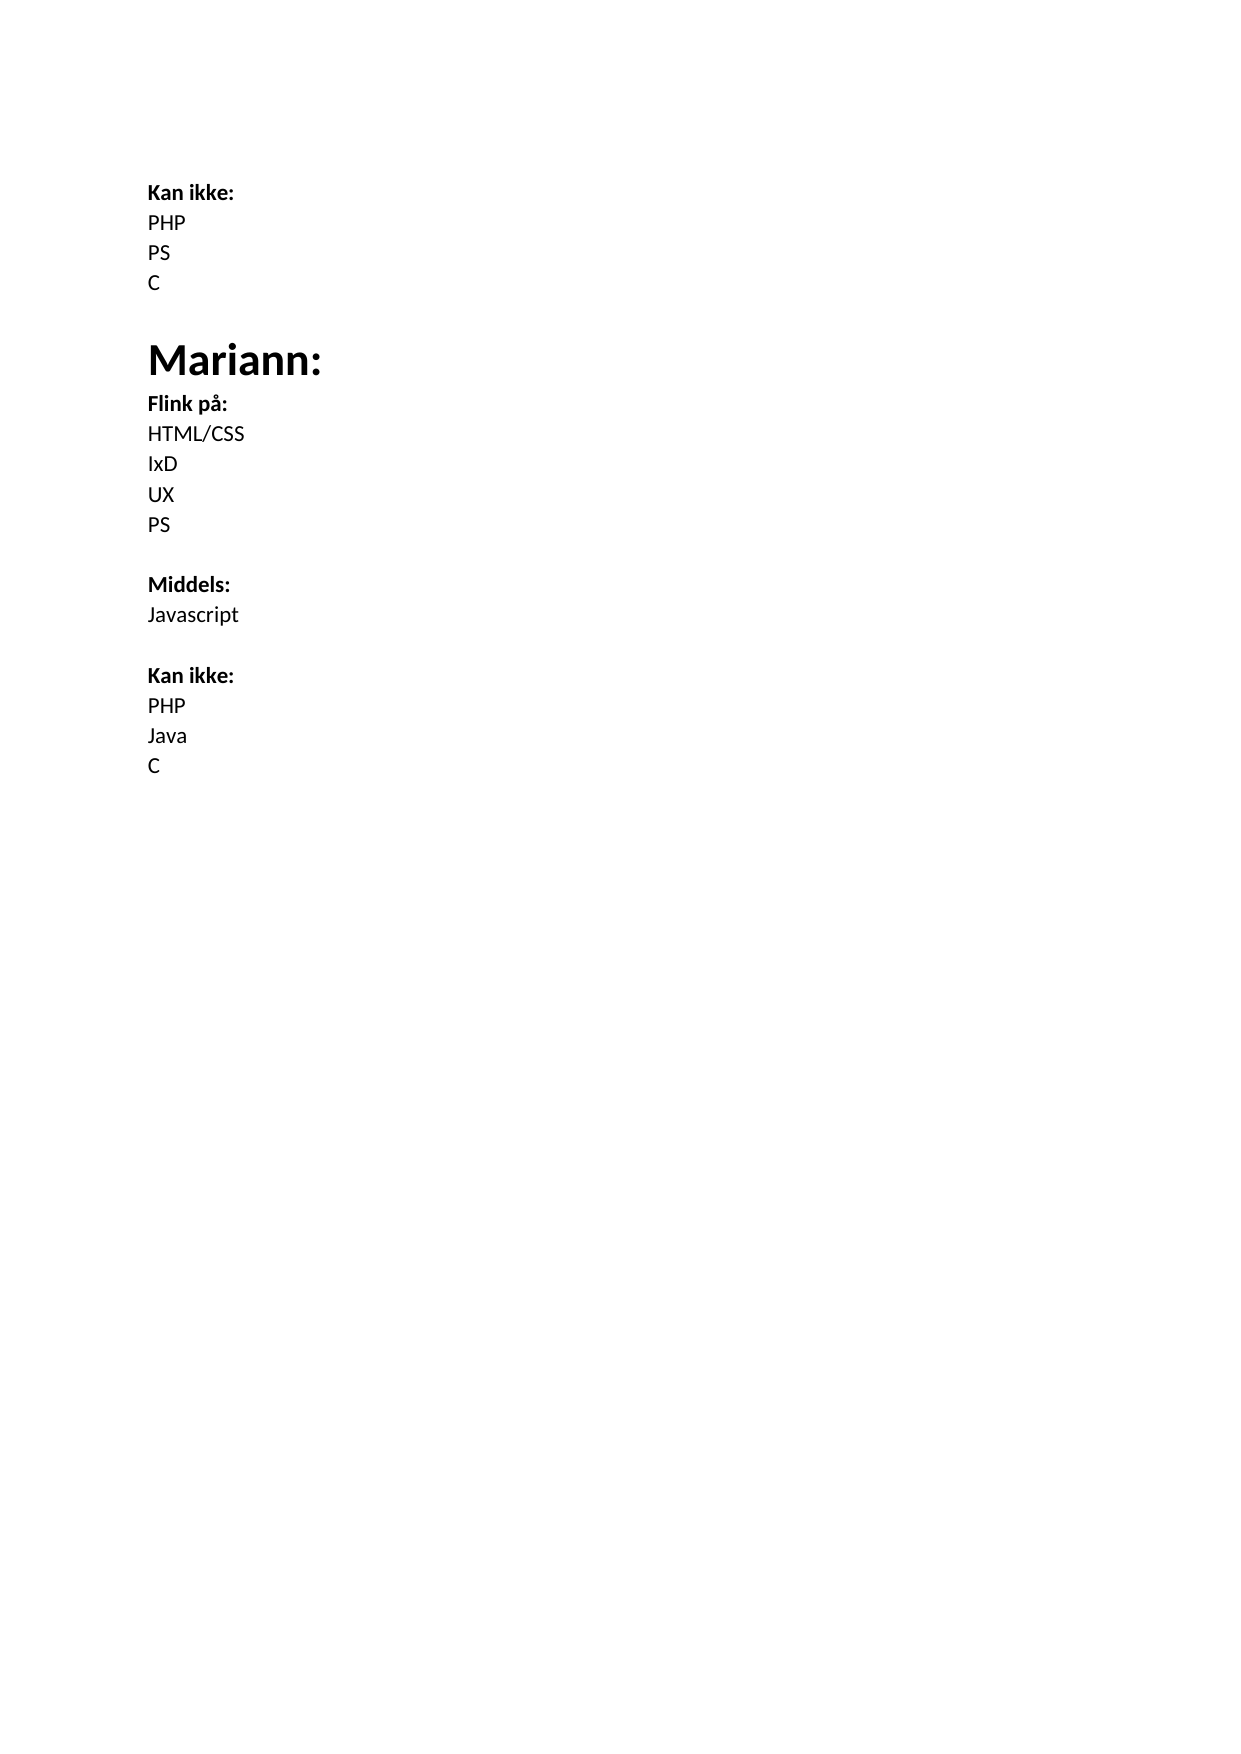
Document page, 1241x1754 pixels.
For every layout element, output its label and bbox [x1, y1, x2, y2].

text [148, 148, 1093, 901]
